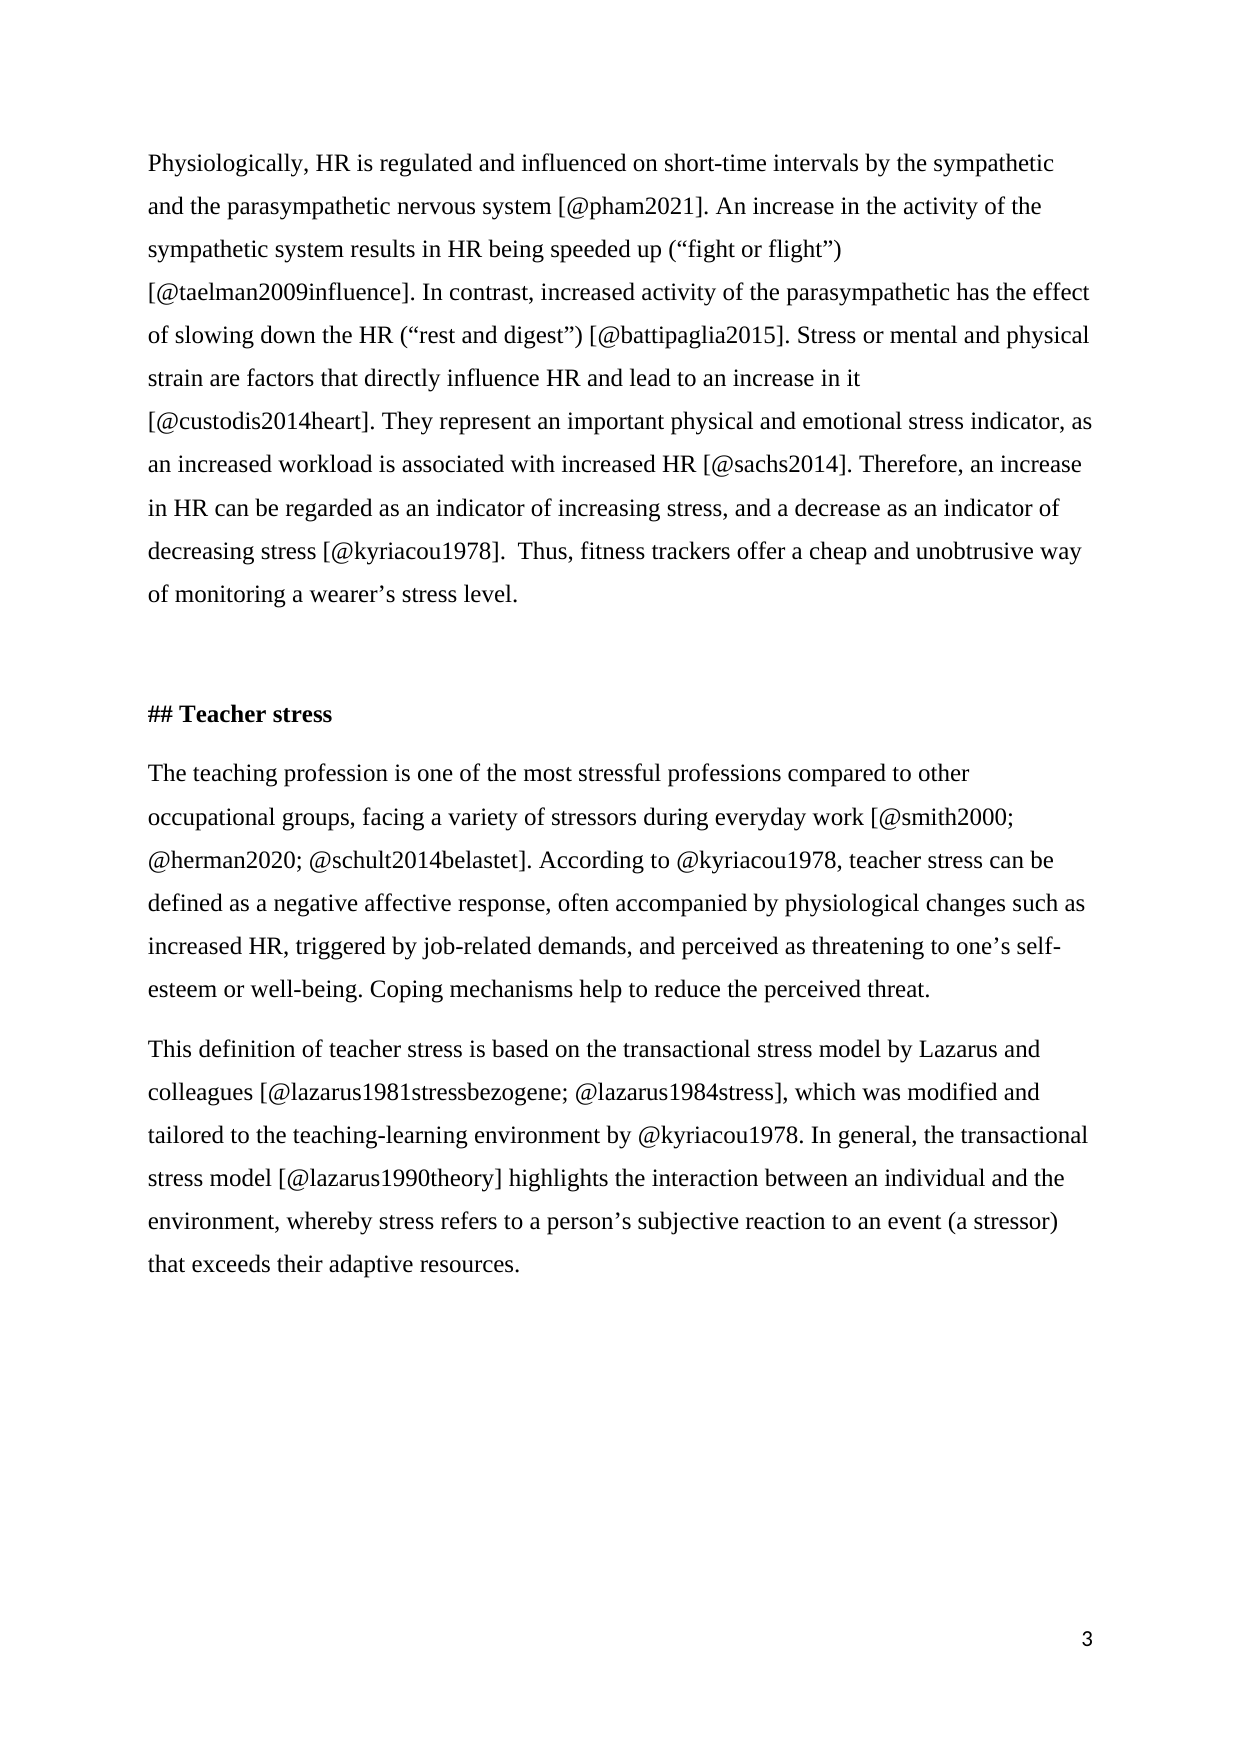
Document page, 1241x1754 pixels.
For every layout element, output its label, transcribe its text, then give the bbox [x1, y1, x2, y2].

text ## Teacher stress [148, 699, 1093, 727]
text This definition of teacher stress is based on the transactional stress model by Lazarus and colleagues [@lazarus1981stressbezogene; @lazarus1984stress], which was modified and tailored to the teaching-learning environment by @kyriacou1978. In general, the transactional stress model [@lazarus1990theory] highlights the interaction between an individual and the environment, whereby stress refers to a person’s subjective reaction to an event (a stressor) that exceeds their adaptive resources. [148, 1034, 1093, 1278]
text Physiologically, HR is regulated and influenced on short-time intervals by the sympathetic and the parasympathetic nervous system [@pham2021]. An increase in the activity of the sympathetic system results in HR being speeded up (“fight or flight”) [@taelman2009influence]. In contrast, increased activity of the parasympathetic has the effect of slowing down the HR (“rest and digest”) [@battipaglia2015]. Stress or mental and physical strain are factors that directly influence HR and lead to an increase in it [@custodis2014heart]. They represent an important physical and emotional stress indicator, as an increased workload is associated with increased HR [@sachs2014]. Therefore, an increase in HR can be regarded as an indicator of increasing stress, and a decrease as an indicator of decreasing stress [@kyriacou1978]. Thus, fitness trackers offer a cheap and unobtrusive way of monitoring a wearer’s stress level. [148, 148, 1093, 608]
text The teaching profession is one of the most stressful professions compared to other occupational groups, facing a variety of stressors during everyday work [@smith2000; @herman2020; @schult2014belastet]. According to @kyriacou1978, teacher stress can be defined as a negative affective response, often accompanied by physiological changes such as increased HR, triggered by job-related demands, and perceived as threatening to one’s self-esteem or well-being. Coping mechanisms help to reduce the perceived threat. [148, 758, 1093, 1003]
